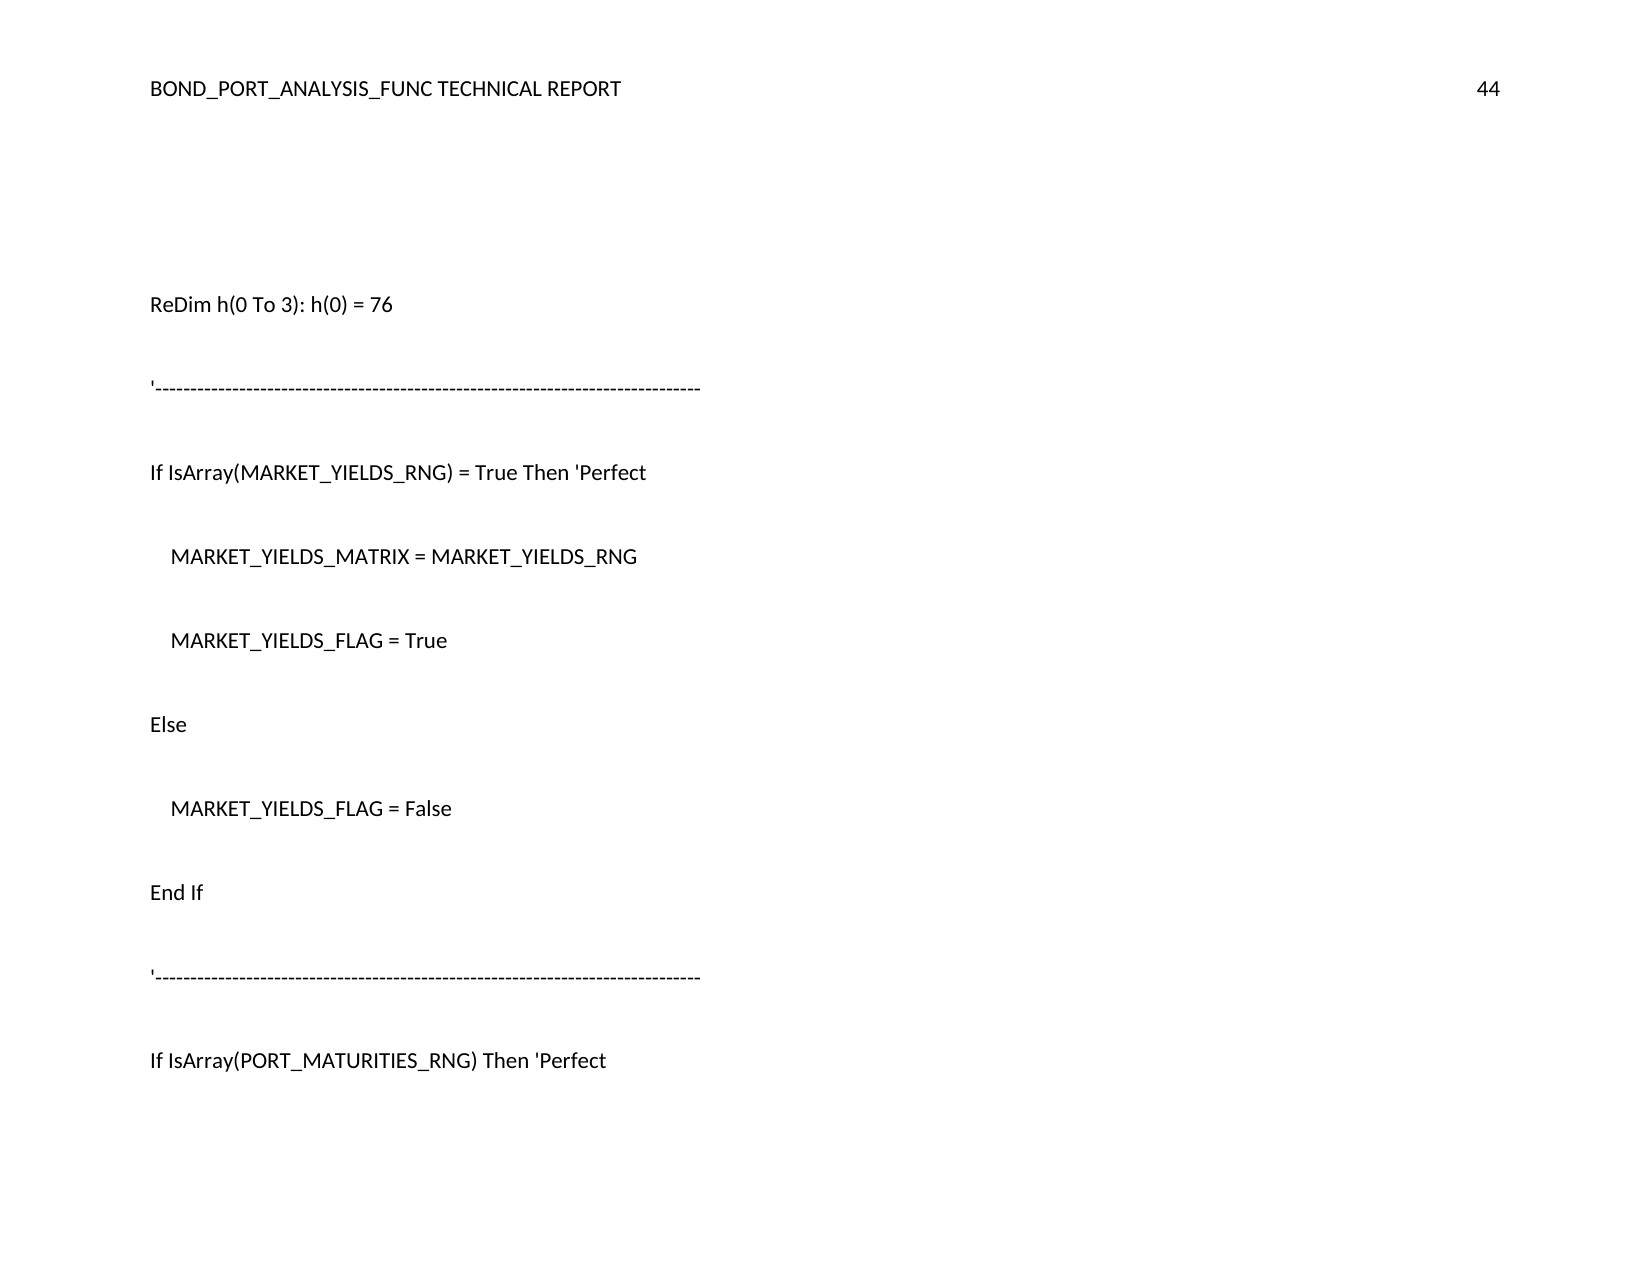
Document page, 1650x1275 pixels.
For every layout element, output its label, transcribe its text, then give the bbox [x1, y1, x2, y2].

text MARKET_YIELDS_FLAG = True [150, 626, 1500, 654]
text '------------------------------------------------------------------------------ [150, 374, 1500, 402]
text MARKET_YIELDS_MATRIX = MARKET_YIELDS_RNG [150, 542, 1500, 570]
text '------------------------------------------------------------------------------ [150, 963, 1500, 991]
text If IsArray(PORT_MATURITIES_RNG) Then 'Perfect [150, 1047, 1500, 1075]
text Else [150, 710, 1500, 738]
text End If [150, 878, 1500, 907]
text If IsArray(MARKET_YIELDS_RNG) = True Then 'Perfect [150, 458, 1500, 486]
text MARKET_YIELDS_FLAG = False [150, 794, 1500, 822]
text ReDim h(0 To 3): h(0) = 76 [150, 290, 1500, 318]
